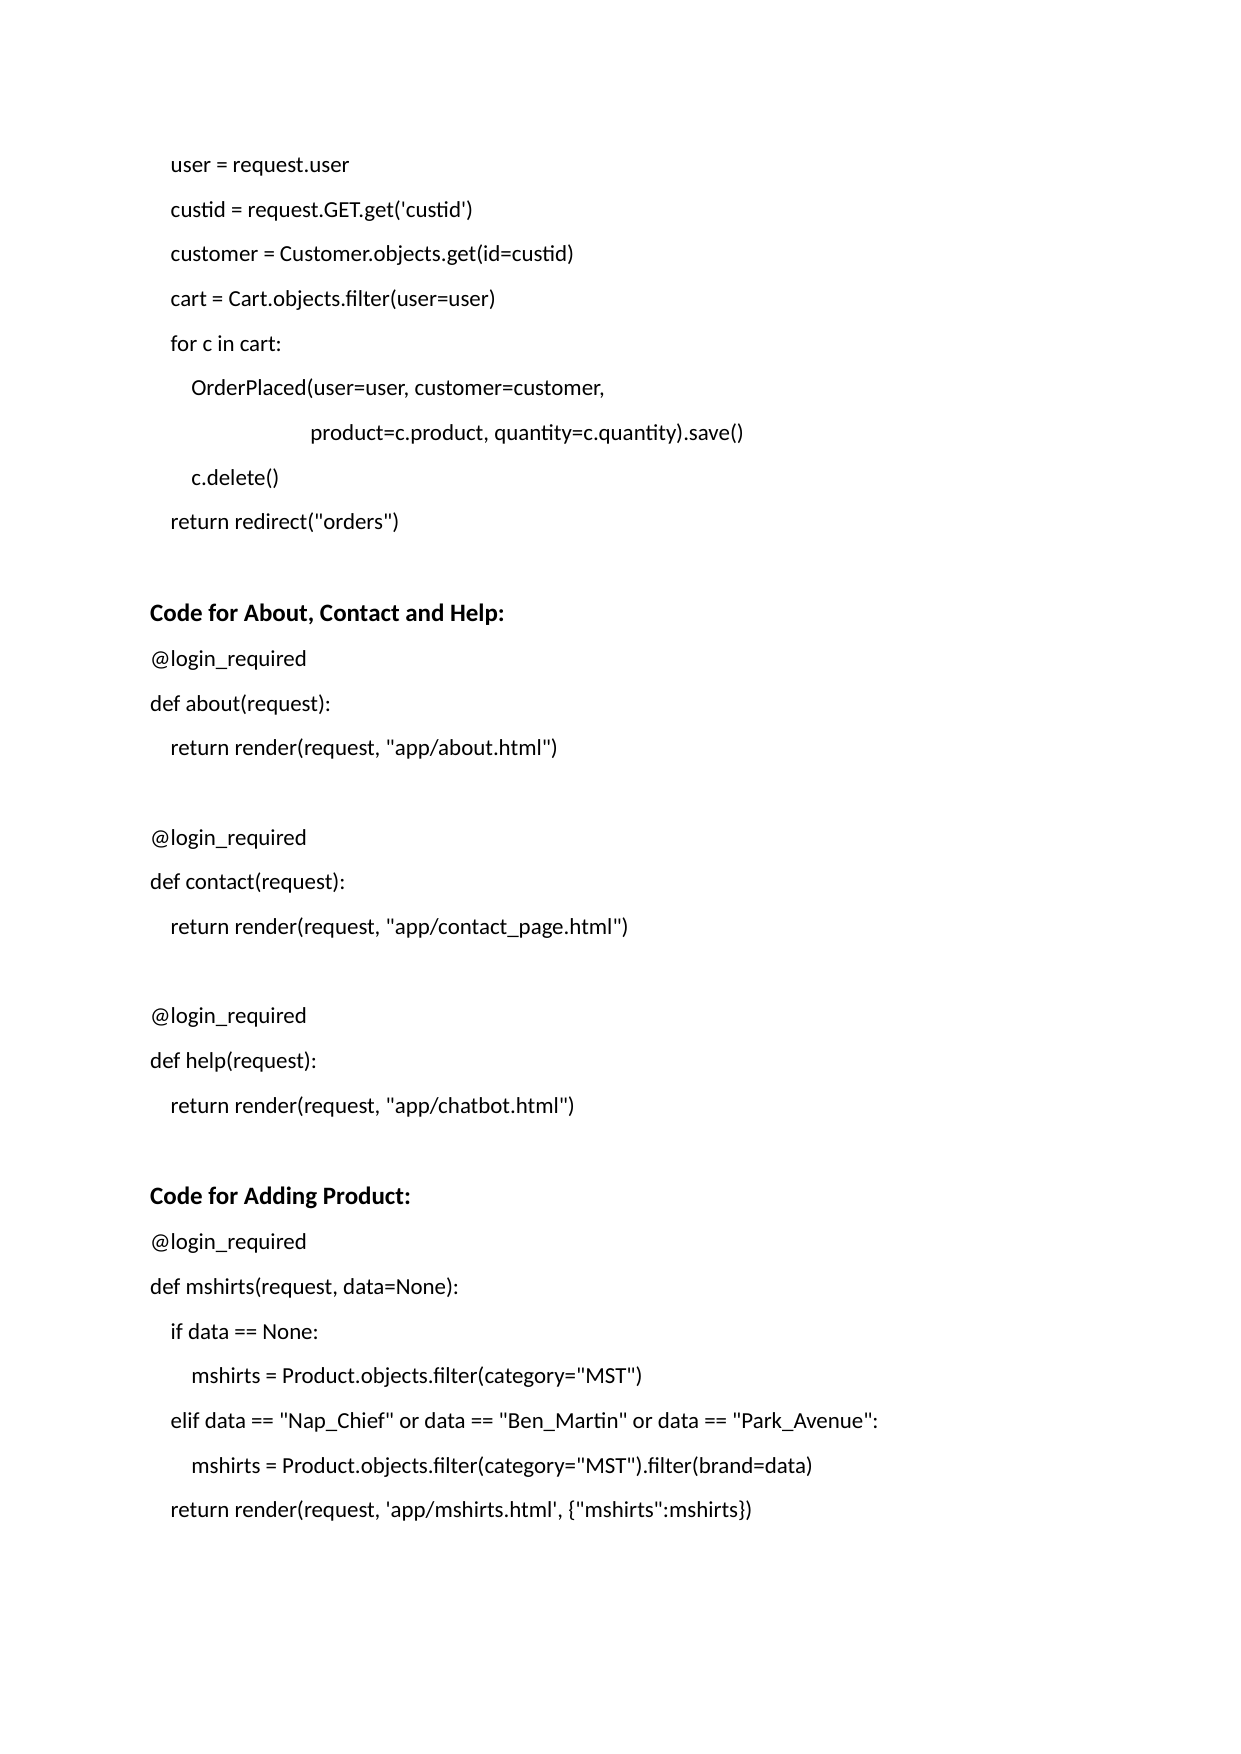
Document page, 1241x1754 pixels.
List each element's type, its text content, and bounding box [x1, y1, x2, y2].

text def contact(request): [150, 867, 1090, 896]
text return render(request, "app/chatbot.html") [150, 1091, 1090, 1119]
text if data == None: [150, 1317, 1090, 1345]
text def help(request): [150, 1046, 1090, 1074]
text cart = Cart.objects.filter(user=user) [150, 284, 1090, 312]
text Code for Adding Product: [150, 1180, 1090, 1211]
text return render(request, 'app/mshirts.html', {"mshirts":mshirts}) [150, 1496, 1090, 1524]
text mshirts = Product.objects.filter(category="MST").filter(brand=data) [150, 1451, 1090, 1479]
text user = request.user [150, 150, 1090, 178]
text c.delete() [150, 463, 1090, 491]
text elif data == "Nap_Chief" or data == "Ben_Martin" or data == "Park_Avenue": [150, 1406, 1090, 1434]
text customer = Customer.objects.get(id=custid) [150, 239, 1090, 267]
text custid = request.GET.get('custid') [150, 195, 1090, 223]
text @login_required [150, 823, 1090, 851]
text return render(request, "app/contact_page.html") [150, 912, 1090, 940]
text product=c.product, quantity=c.quantity).save() [150, 418, 1090, 446]
text def about(request): [150, 689, 1090, 717]
text @login_required [150, 1227, 1090, 1256]
text def mshirts(request, data=None): [150, 1272, 1090, 1300]
text @login_required [150, 1002, 1090, 1029]
text for c in cart: [150, 329, 1090, 357]
text return render(request, "app/about.html") [150, 733, 1090, 761]
text @login_required [150, 644, 1090, 672]
text mshirts = Product.objects.filter(category="MST") [150, 1362, 1090, 1389]
text return redirect("orders") [150, 507, 1090, 536]
text Code for About, Contact and Help: [150, 597, 1090, 627]
text OrderPlaced(user=user, customer=customer, [150, 373, 1090, 401]
